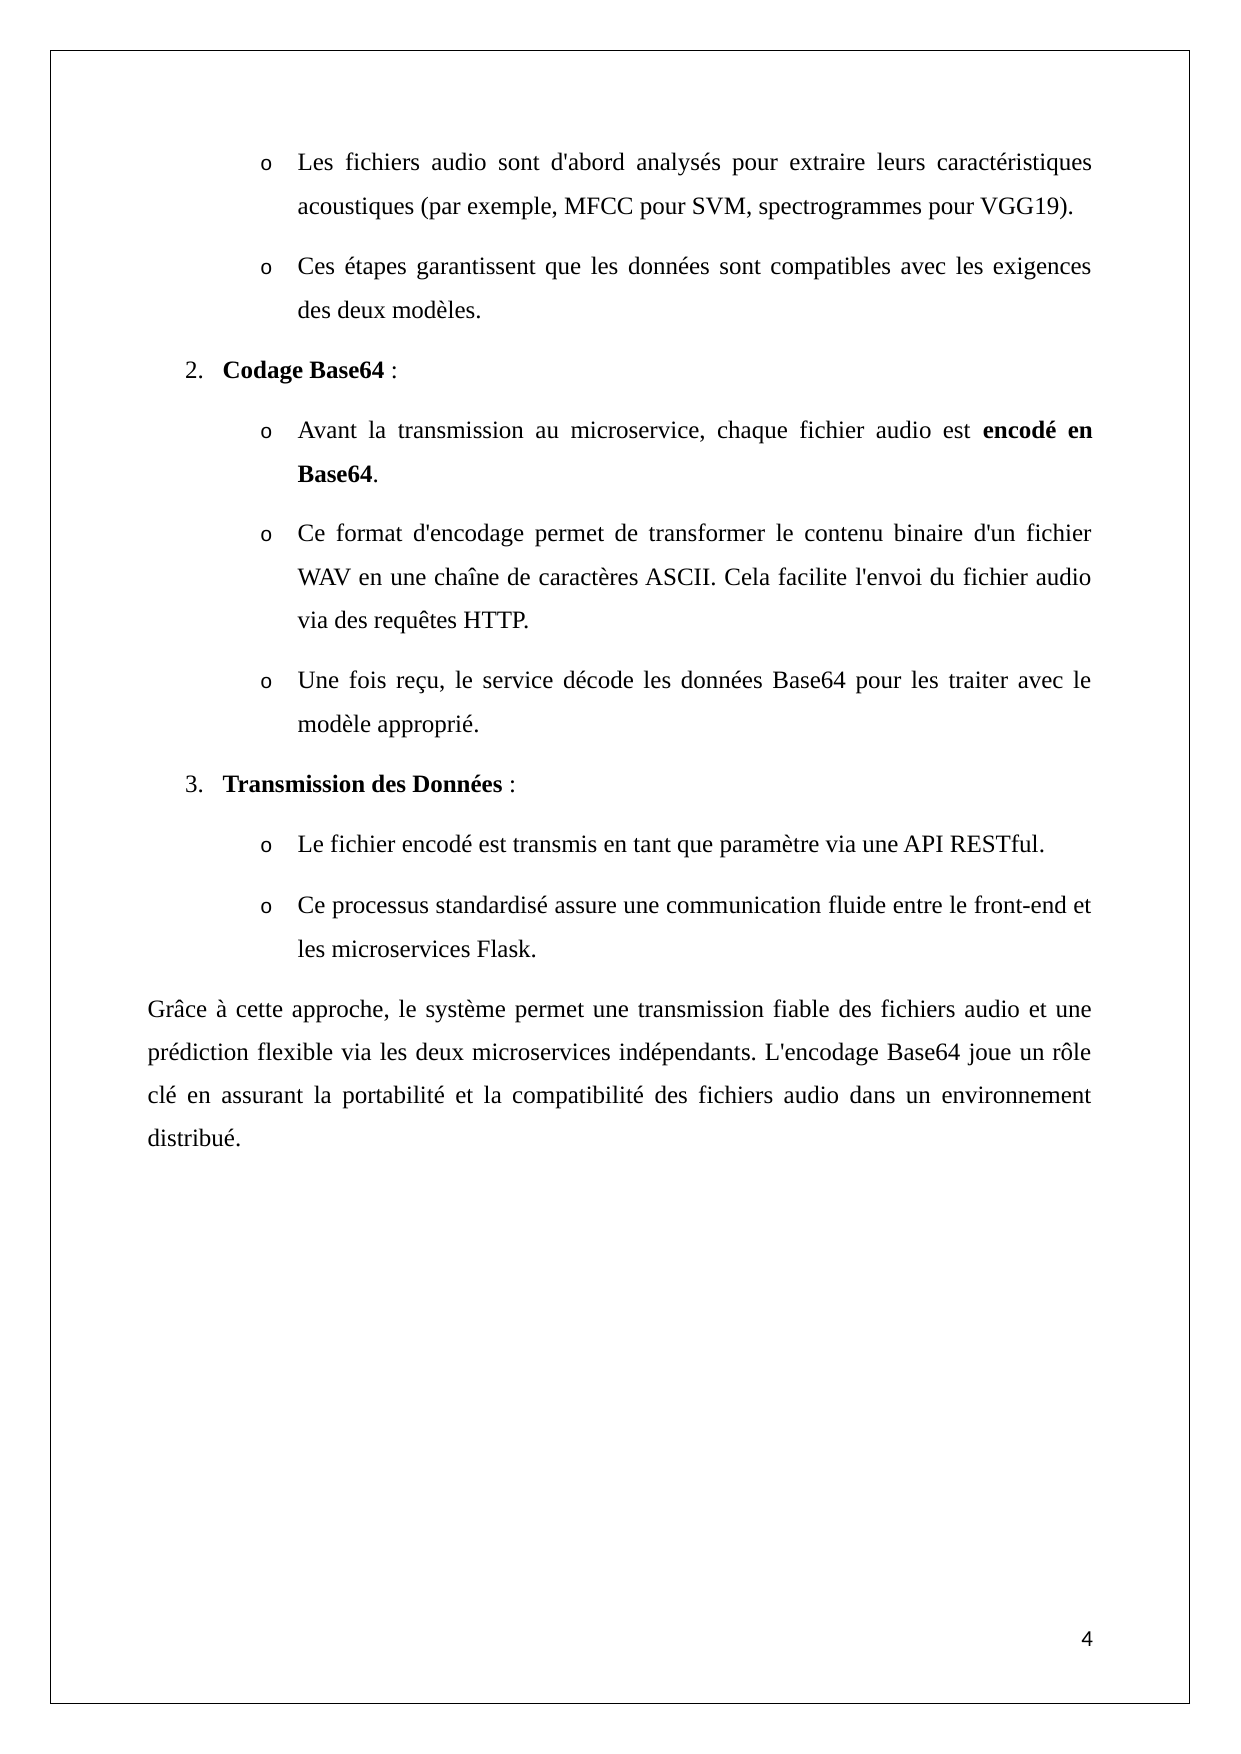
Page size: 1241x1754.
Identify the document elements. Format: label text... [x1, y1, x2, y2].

list Ce format d'encodage permet de transformer le contenu binaire d'un fichier WAV en une chaîne de caractères ASCII. Cela facilite l'envoi du fichier audio via des requêtes HTTP. [260, 518, 1093, 634]
list Ces étapes garantissent que les données sont compatibles avec les exigences des deux modèles. [260, 251, 1093, 324]
list Transmission des Données : [185, 769, 1093, 798]
list Avant la transmission au microservice, chaque fichier audio est encodé en Base64. [260, 415, 1093, 487]
text Grâce à cette approche, le système permet une transmission fiable des fichiers audio et une prédiction flexible via les deux microservices indépendants. L'encodage Base64 joue un rôle clé en assurant la portabilité et la compatibilité des fichiers audio dans un environnement distribué. [147, 994, 1093, 1152]
list Une fois reçu, le service décode les données Base64 pour les traiter avec le modèle approprié. [260, 665, 1093, 738]
list Ce processus standardisé assure une communication fluide entre le front-end et les microservices Flask. [260, 890, 1093, 963]
list Le fichier encodé est transmis en tant que paramètre via une API RESTful. [260, 829, 1093, 858]
list Les fichiers audio sont d'abord analysés pour extraire leurs caractéristiques acoustiques (par exemple, MFCC pour SVM, spectrogrammes pour VGG19). [260, 147, 1093, 220]
list Codage Base64 : [185, 355, 1093, 384]
